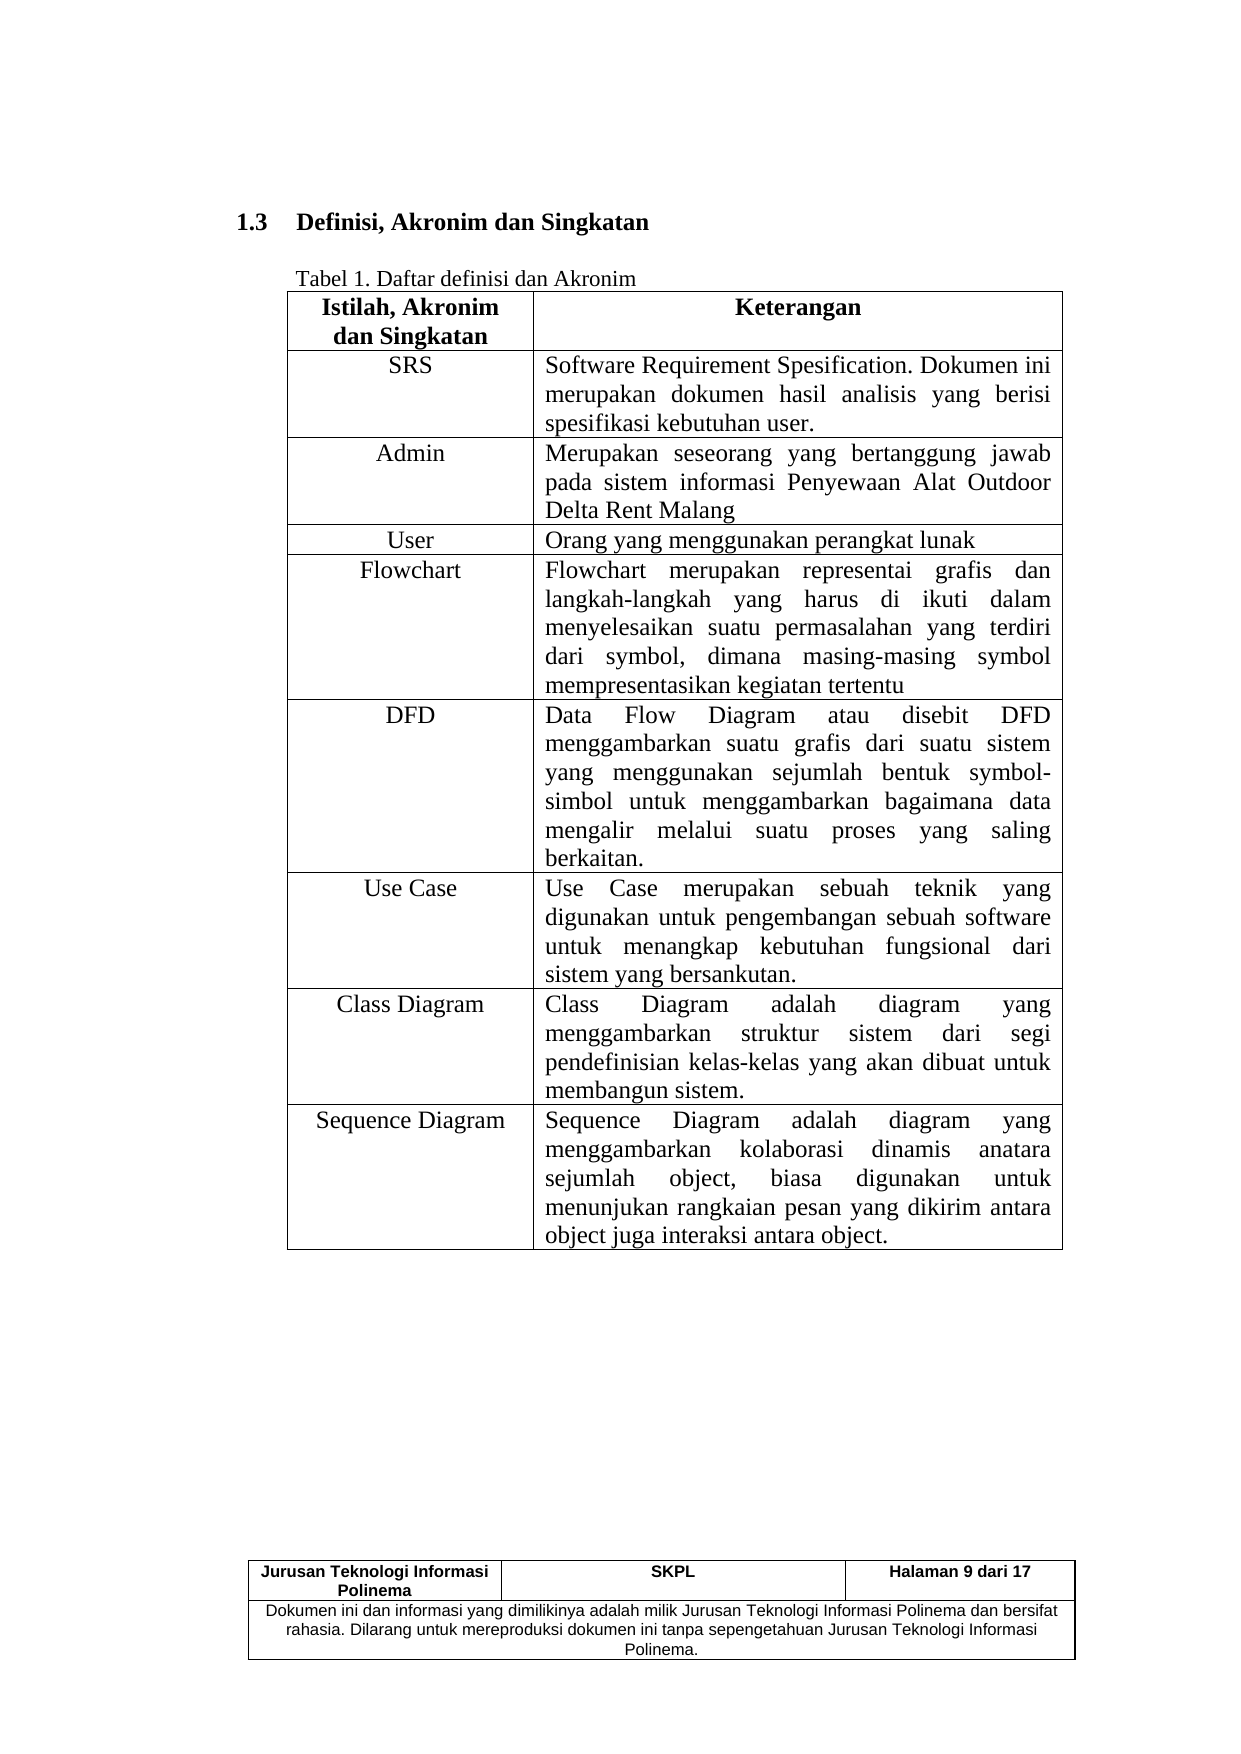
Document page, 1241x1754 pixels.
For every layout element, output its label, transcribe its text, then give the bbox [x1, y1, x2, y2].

table_cell Admin [288, 438, 533, 524]
table_cell Orang yang menggunakan perangkat lunak [534, 525, 1062, 554]
table_cell Merupakan seseorang yang bertanggung jawab pada sistem informasi Penyewaan Alat Outdoor Delta Rent Malang [534, 438, 1062, 524]
table_cell Sequence Diagram adalah diagram yang menggambarkan kolaborasi dinamis anatara sejumlah object, biasa digunakan untuk menunjukan rangkaian pesan yang dikirim antara object juga interaksi antara object. [534, 1105, 1062, 1249]
table_cell Data Flow Diagram atau disebit DFD menggambarkan suatu grafis dari suatu sistem yang menggunakan sejumlah bentuk symbol-simbol untuk menggambarkan bagaimana data mengalir melalui suatu proses yang saling berkaitan. [534, 700, 1062, 872]
text Tabel 1. Daftar definisi dan Akronim [236, 265, 1063, 291]
table_cell Software Requirement Spesification. Dokumen ini merupakan dokumen hasil analisis yang berisi spesifikasi kebutuhan user. [534, 351, 1062, 437]
table_cell Flowchart [288, 555, 533, 699]
table_cell Sequence Diagram [288, 1105, 533, 1249]
table_cell SRS [288, 351, 533, 437]
table_header Keterangan [534, 292, 1062, 349]
table_cell User [288, 525, 533, 554]
table_cell Class Diagram adalah diagram yang menggambarkan struktur sistem dari segi pendefinisian kelas-kelas yang akan dibuat untuk membangun sistem. [534, 989, 1062, 1104]
table_cell DFD [288, 700, 533, 872]
table_cell Flowchart merupakan representai grafis dan langkah-langkah yang harus di ikuti dalam menyelesaikan suatu permasalahan yang terdiri dari symbol, dimana masing-masing symbol mempresentasikan kegiatan tertentu [534, 555, 1062, 699]
table_cell Use Case [288, 873, 533, 988]
table_cell Use Case merupakan sebuah teknik yang digunakan untuk pengembangan sebuah software untuk menangkap kebutuhan fungsional dari sistem yang bersankutan. [534, 873, 1062, 988]
table_header Istilah, Akronim dan Singkatan [288, 292, 533, 349]
table_cell Class Diagram [288, 989, 533, 1104]
subtitle Definisi, Akronim dan Singkatan [236, 207, 1063, 236]
